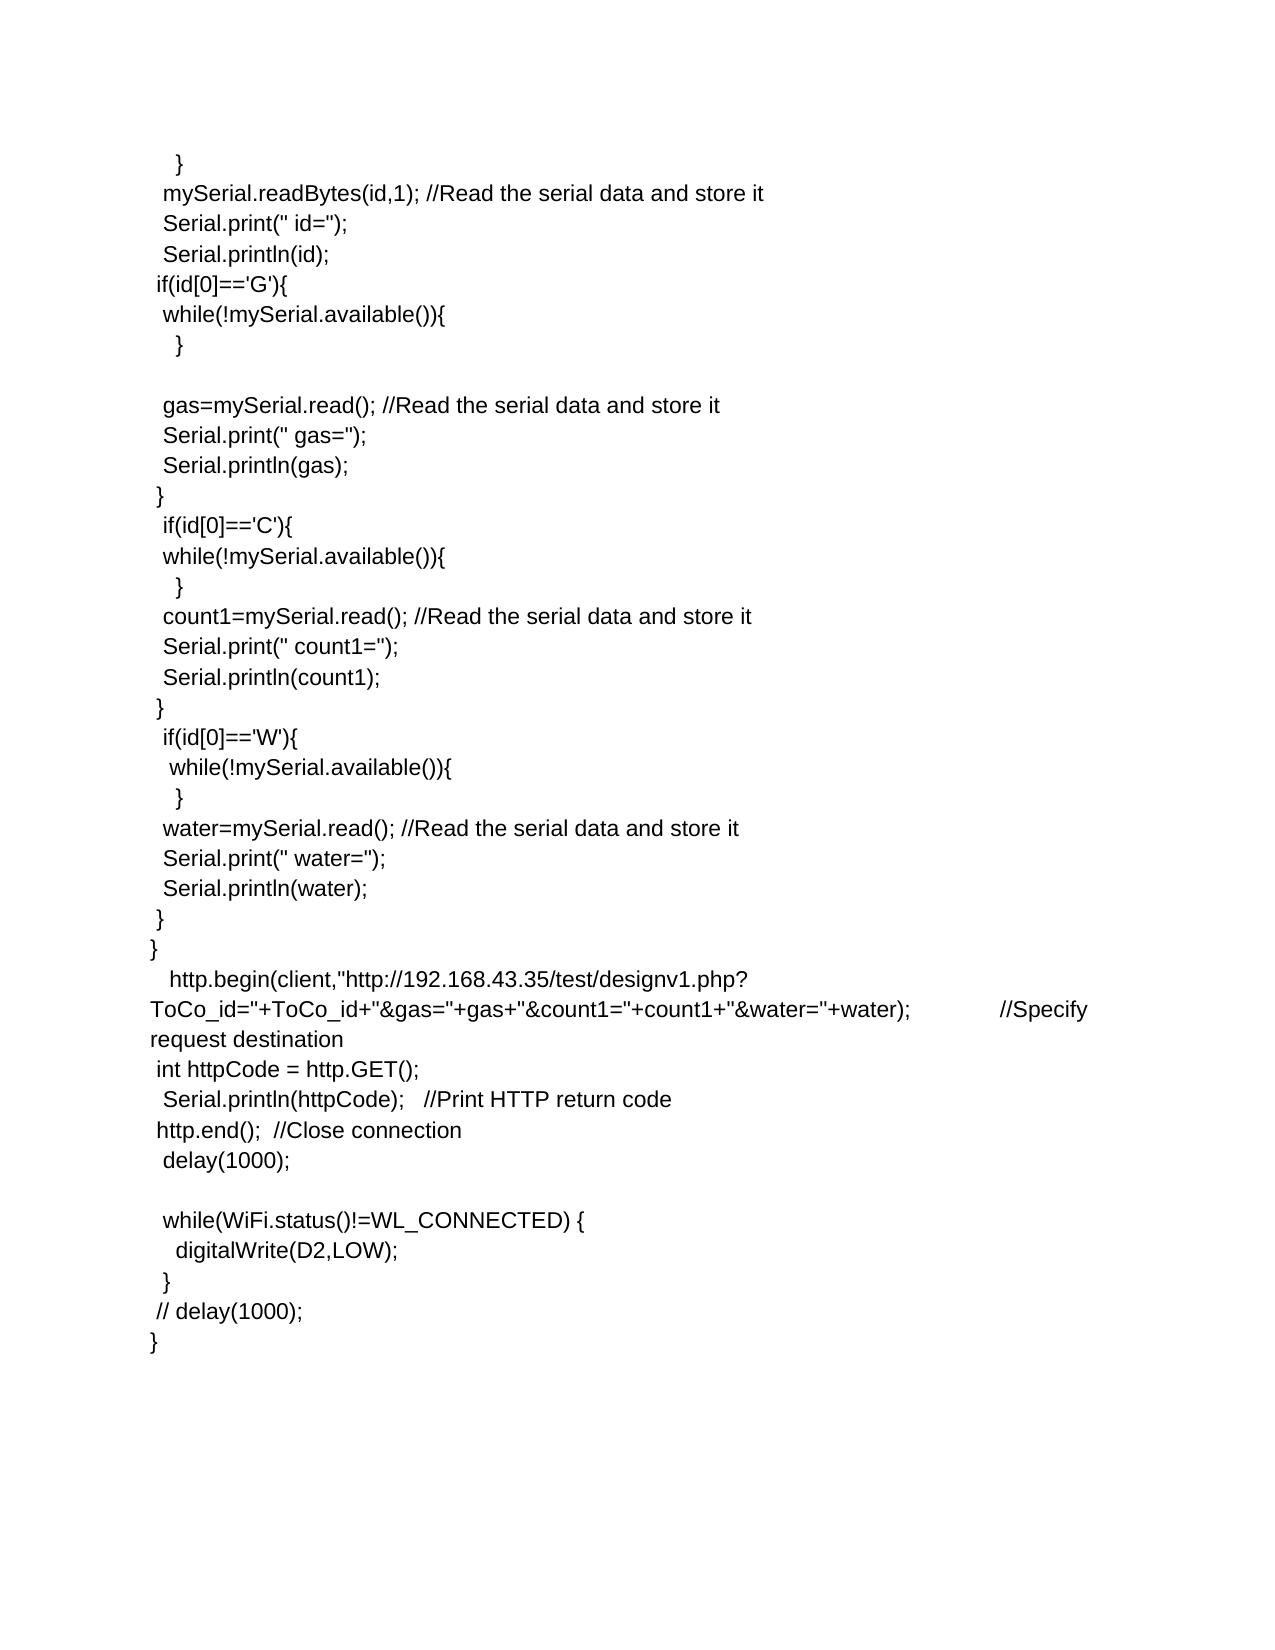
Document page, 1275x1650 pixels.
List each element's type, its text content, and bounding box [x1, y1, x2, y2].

text count1=mySerial.read(); //Read the serial data and store it [150, 603, 1125, 629]
text http.begin(client,"http://192.168.43.35/test/designv1.php?ToCo_id="+ToCo_id+"&gas="+gas+"&count1="+count1+"&water="+water); //Specify request destination [150, 966, 1125, 1052]
text } [150, 573, 1125, 599]
text while(!mySerial.available()){ [150, 543, 1125, 569]
text while(WiFi.status()!=WL_CONNECTED) { [150, 1207, 1125, 1234]
text } [150, 150, 1125, 176]
text Serial.print(" water="); [150, 845, 1125, 871]
text digitalWrite(D2,LOW); [150, 1237, 1125, 1264]
text Serial.println(count1); [150, 663, 1125, 690]
text } [150, 694, 1125, 720]
text water=mySerial.read(); //Read the serial data and store it [150, 814, 1125, 841]
text Serial.println(water); [150, 875, 1125, 901]
text } [150, 1268, 1125, 1294]
text Serial.print(" gas="); [150, 422, 1125, 448]
text if(id[0]=='W'){ [150, 724, 1125, 750]
text mySerial.readBytes(id,1); //Read the serial data and store it [150, 180, 1125, 207]
text while(!mySerial.available()){ [150, 301, 1125, 327]
text delay(1000); [150, 1147, 1125, 1173]
text } [150, 784, 1125, 811]
text Serial.println(httpCode); //Print HTTP return code [150, 1086, 1125, 1113]
text Serial.println(id); [150, 241, 1125, 267]
text } [150, 331, 1125, 358]
text Serial.println(gas); [150, 452, 1125, 478]
text } [150, 482, 1125, 509]
text Serial.print(" count1="); [150, 633, 1125, 660]
text } [150, 905, 1125, 932]
text // delay(1000); [150, 1298, 1125, 1324]
text while(!mySerial.available()){ [150, 754, 1125, 781]
text int httpCode = http.GET(); [150, 1056, 1125, 1083]
text http.end(); //Close connection [150, 1117, 1125, 1143]
text gas=mySerial.read(); //Read the serial data and store it [150, 392, 1125, 418]
text } [150, 1328, 1125, 1354]
text if(id[0]=='G'){ [150, 271, 1125, 297]
text if(id[0]=='C'){ [150, 512, 1125, 539]
text } [150, 935, 1125, 962]
text Serial.print(" id="); [150, 210, 1125, 237]
